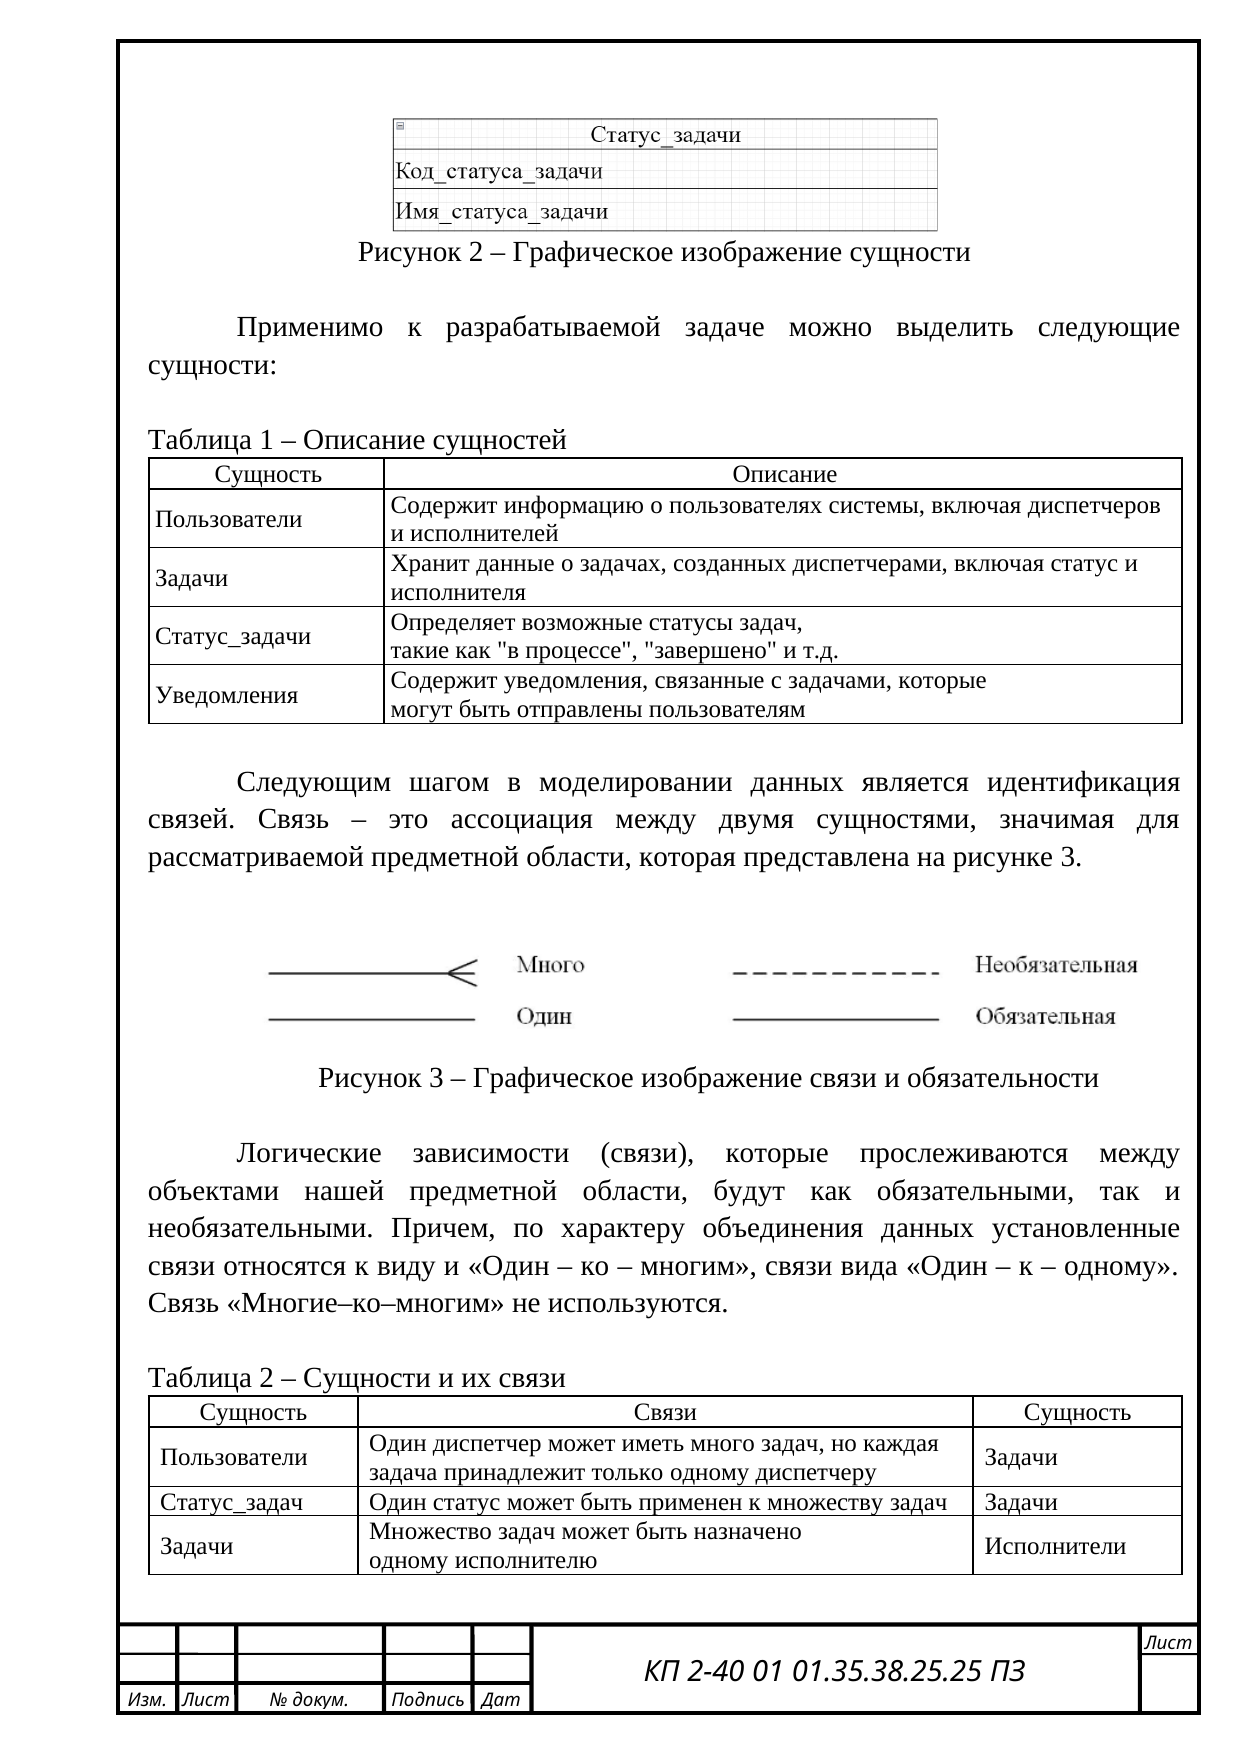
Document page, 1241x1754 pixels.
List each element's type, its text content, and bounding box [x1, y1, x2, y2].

table_cell Задачи [150, 1516, 357, 1574]
table_cell Содержит уведомления, связанные с задачами, которые могут быть отправлены пользователям [385, 665, 1181, 723]
table_cell Один диспетчер может иметь много задач, но каждая задача принадлежит только одному диспетчеру [359, 1428, 972, 1486]
table_cell Один статус может быть применен к множеству задач [359, 1487, 972, 1515]
picture [391, 118, 938, 232]
table_header Сущность [150, 459, 383, 488]
table_header Сущность [974, 1397, 1181, 1426]
list Применимо к разрабатываемой задаче можно выделить следующие сущности: [148, 307, 1181, 382]
picture [236, 911, 1190, 1058]
list Рисунок 3 – Графическое изображение связи и обязательности [148, 1058, 1181, 1095]
table_cell Исполнители [974, 1516, 1181, 1574]
list Таблица 2 – Сущности и их связи [148, 1358, 1181, 1395]
table_cell Пользователи [150, 1428, 357, 1486]
table_cell Задачи [974, 1487, 1181, 1515]
list Логические зависимости (связи), которые прослеживаются между объектами нашей предметной области, будут как обязательными, так и необязательными. Причем, по характеру объединения данных установленные связи относятся к виду и «Один – ко – многим», связи вида «Один – к – одному». Связь «Многие–ко–многим» не используются. [148, 1133, 1181, 1320]
table_header Описание [385, 459, 1181, 488]
table_header Связи [359, 1397, 972, 1426]
table_cell Задачи [150, 548, 383, 606]
table_cell Уведомления [150, 665, 383, 723]
list Таблица 1 – Описание сущностей [148, 419, 1181, 457]
table_cell Множество задач может быть назначено одному исполнителю [359, 1516, 972, 1574]
list Следующим шагом в моделировании данных является идентификация связей. Связь – это ассоциация между двумя сущностями, значимая для рассматриваемой предметной области, которая представлена на рисунке 3. [148, 761, 1181, 874]
text Рисунок 2 – Графическое изображение сущности [148, 232, 1181, 269]
table_cell Пользователи [150, 490, 383, 547]
table_cell Содержит информацию о пользователях системы, включая диспетчеров и исполнителей [385, 490, 1181, 547]
table_cell Задачи [974, 1428, 1181, 1486]
table_cell Статус_задач [150, 1487, 357, 1515]
table_header Сущность [150, 1397, 357, 1426]
table_cell Определяет возможные статусы задач, такие как "в процессе", "завершено" и т.д. [385, 607, 1181, 664]
table_cell Хранит данные о задачах, созданных диспетчерами, включая статус и исполнителя [385, 548, 1181, 606]
table_cell Статус_задачи [150, 607, 383, 664]
